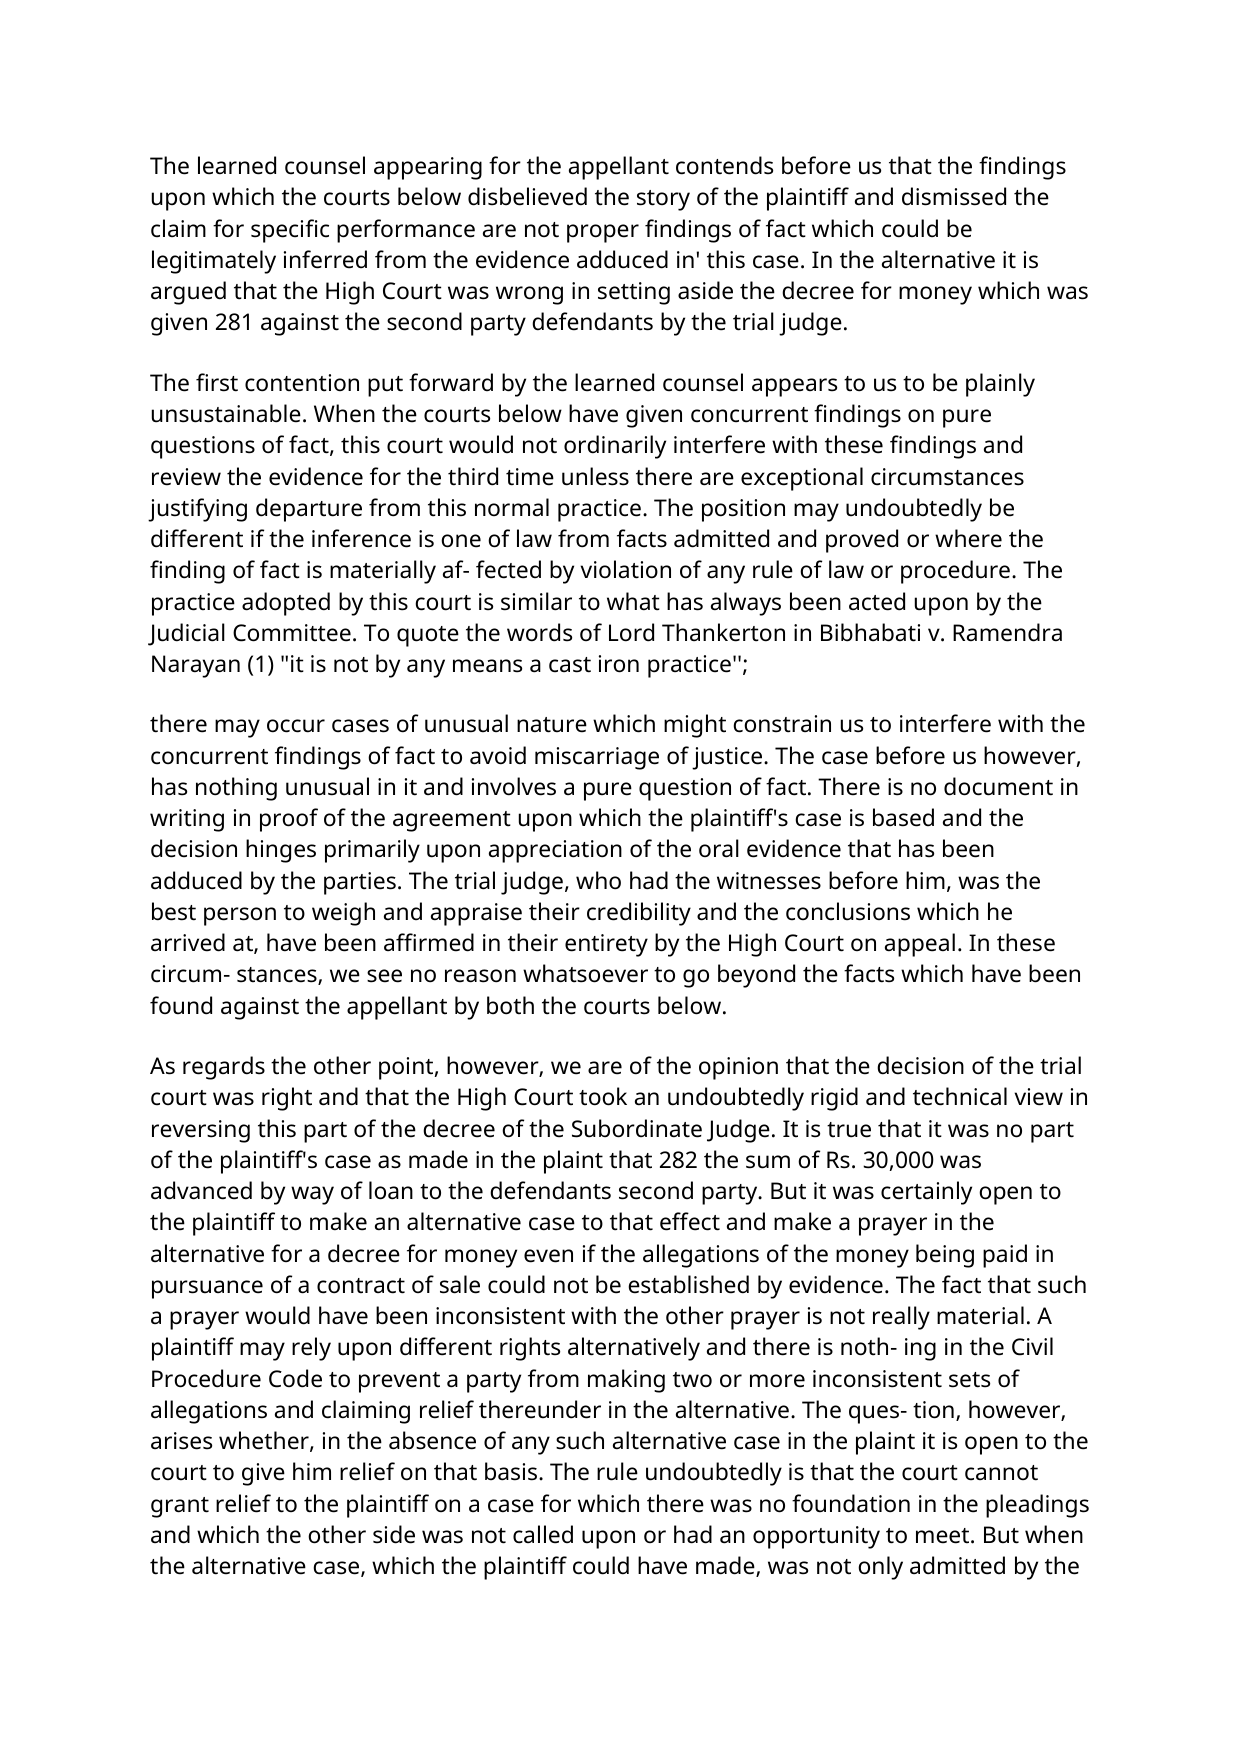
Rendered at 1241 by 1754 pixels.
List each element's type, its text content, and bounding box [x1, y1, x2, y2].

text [150, 1050, 1090, 1581]
text The learned counsel appearing for the appellant contends before us that the findings upon which the courts below disbelieved the story of the plaintiff and dismissed the claim for specific performance are not proper findings of fact which could be legitimately inferred from the evidence adduced in' this case. In the alternative it is argued that the High Court was wrong in setting aside the decree for money which was given 281 against the second party defendants by the trial judge. [150, 150, 1090, 337]
text there may occur cases of unusual nature which might constrain us to interfere with the concurrent findings of fact to avoid miscarriage of justice. The case before us however, has nothing unusual in it and involves a pure question of fact. There is no document in writing in proof of the agreement upon which the plaintiff's case is based and the decision hinges primarily upon appreciation of the oral evidence that has been adduced by the parties. The trial judge, who had the witnesses before him, was the best person to weigh and appraise their credibility and the conclusions which he arrived at, have been affirmed in their entirety by the High Court on appeal. In these circum- stances, we see no reason whatsoever to go beyond the facts which have been found against the appellant by both the courts below. [150, 708, 1090, 1021]
text The first contention put forward by the learned counsel appears to us to be plainly unsustainable. When the courts below have given concurrent findings on pure questions of fact, this court would not ordinarily interfere with these findings and review the evidence for the third time unless there are exceptional circumstances justifying departure from this normal practice. The position may undoubtedly be different if the inference is one of law from facts admitted and proved or where the finding of fact is materially af- fected by violation of any rule of law or procedure. The practice adopted by this court is similar to what has always been acted upon by the Judicial Committee. To quote the words of Lord Thankerton in Bibhabati v. Ramendra Narayan (1) "it is not by any means a cast iron practice''; [150, 367, 1090, 679]
